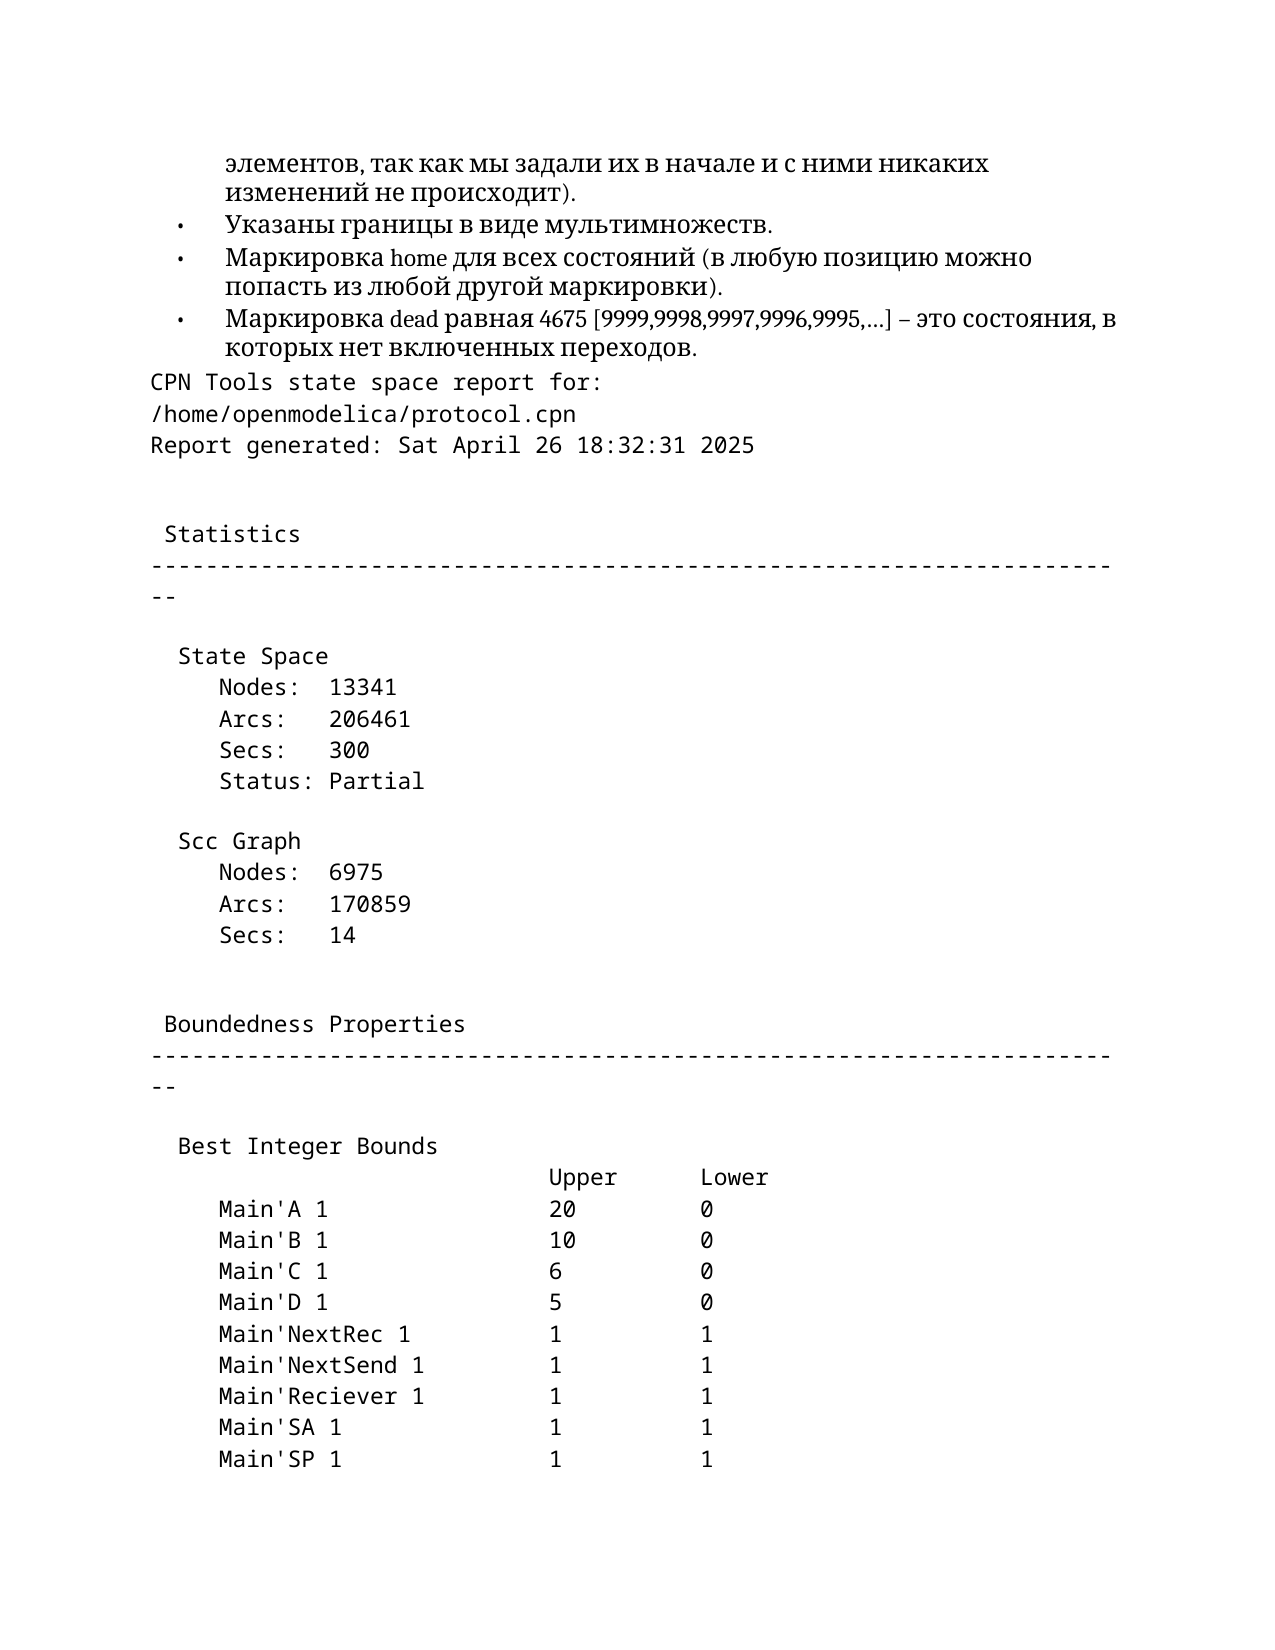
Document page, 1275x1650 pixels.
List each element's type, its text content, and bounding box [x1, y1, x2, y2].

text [150, 366, 1125, 1474]
list Указаны границы в виде мультимножеств. [175, 211, 1125, 240]
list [175, 150, 1125, 207]
list Маркировка home для всех состояний (в любую позицию можно попасть из любой другой маркировки). [175, 244, 1125, 301]
list Маркировка dead равная 4675 [9999,9998,9997,9996,9995,…] – это состояния, в которых нет включенных переходов. [175, 305, 1125, 362]
